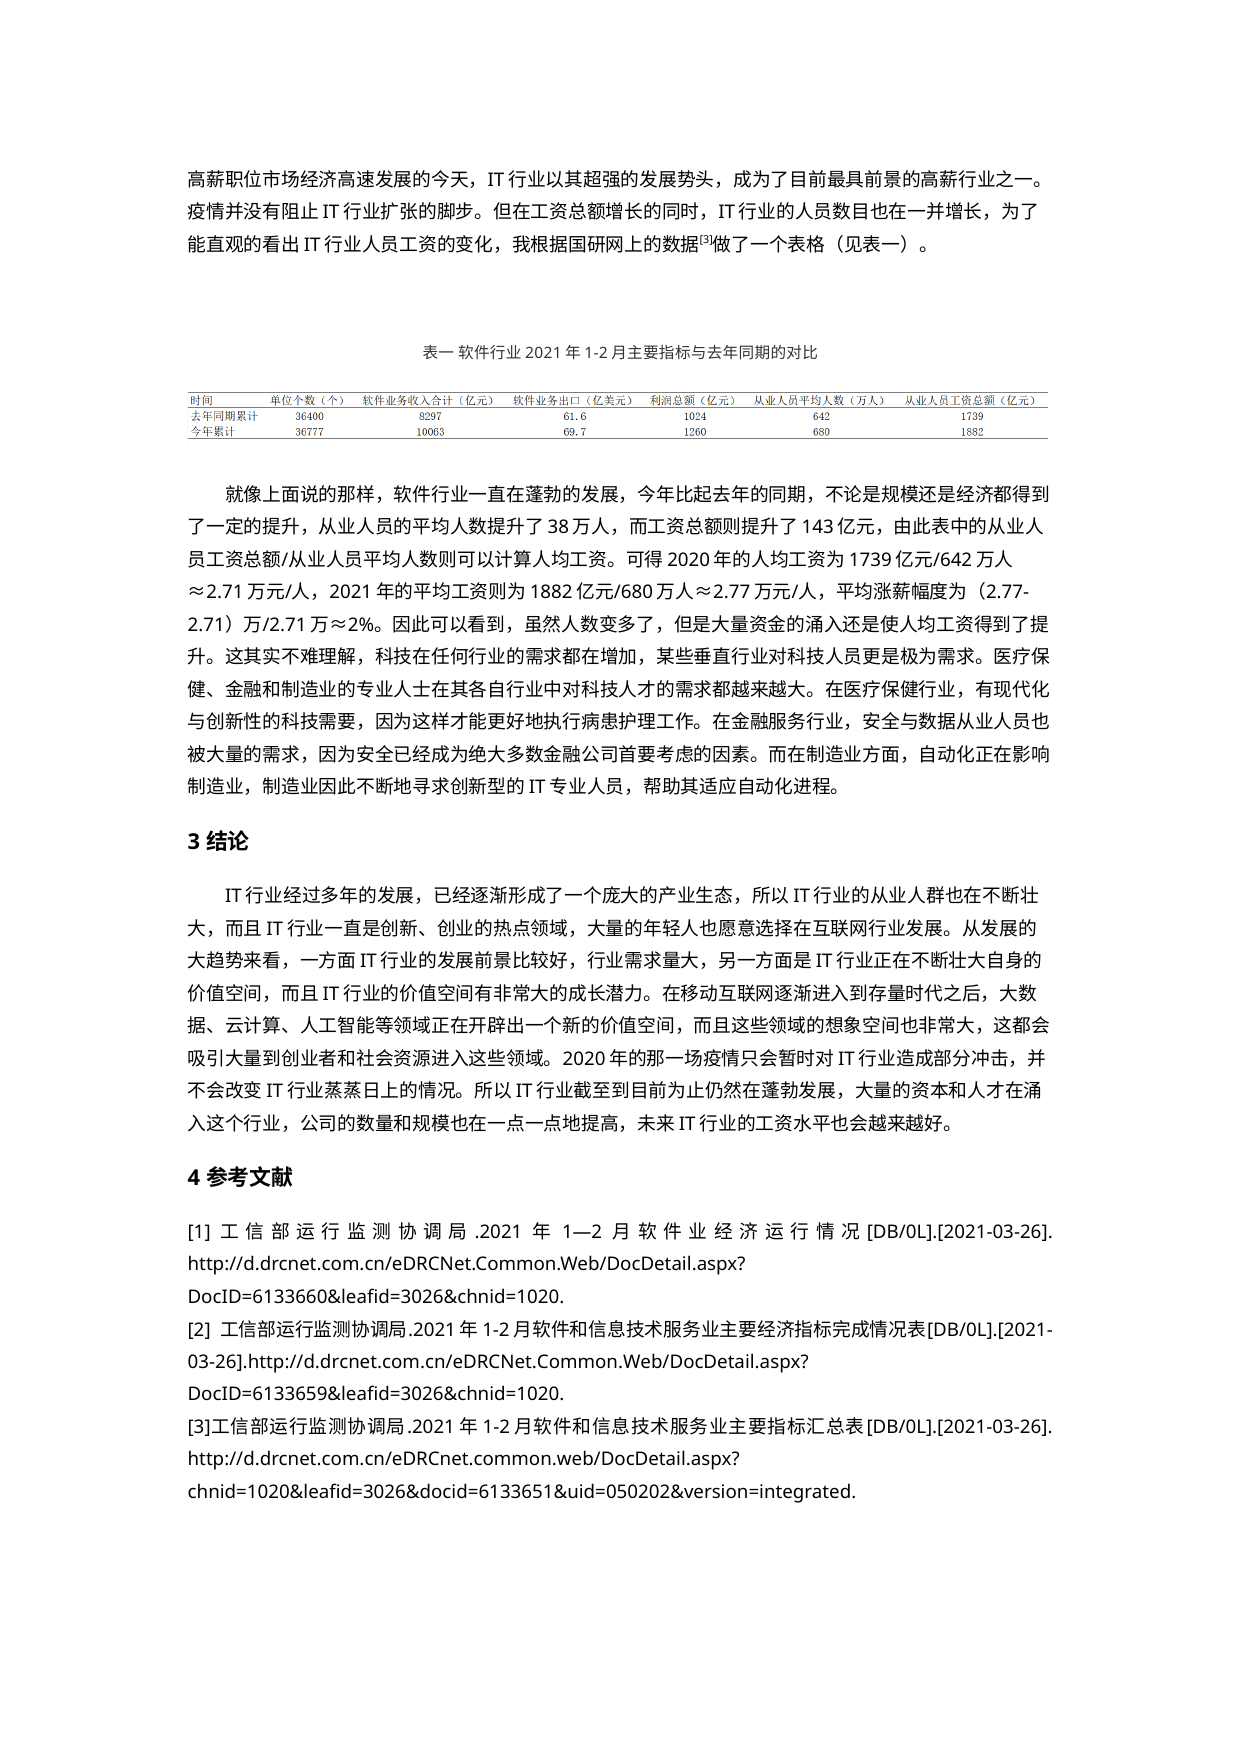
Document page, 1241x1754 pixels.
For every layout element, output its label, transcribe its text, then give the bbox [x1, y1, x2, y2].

text 3 结论 [187, 824, 1053, 856]
list 工信部运行监测协调局.2021年1-2月软件和信息技术服务业主要经济指标完成情况表[DB/0L].[2021-03-26].http://d.drcnet.com.cn/eDRCNet.Common.Web/DocDetail.aspx?DocID=6133659&leafid=3026&chnid=1020. [187, 1312, 1053, 1409]
picture [187, 390, 1053, 444]
list 工信部运行监测协调局.2021年1—2月软件业经济运行情况[DB/0L].[2021-03-26]. http://d.drcnet.com.cn/eDRCNet.Common.Web/DocDetail.aspx?DocID=6133660&leafid=3026&chnid=1020. [187, 1214, 1053, 1312]
text 4 参考文献 [187, 1160, 1053, 1193]
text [187, 162, 1053, 259]
text 就像上面说的那样，软件行业一直在蓬勃的发展，今年比起去年的同期，不论是规模还是经济都得到了一定的提升，从业人员的平均人数提升了38万人，而工资总额则提升了143亿元，由此表中的从业人员工资总额/从业人员平均人数则可以计算人均工资。可得2020年的人均工资为1739亿元/642万人≈2.71万元/人，2021年的平均工资则为1882亿元/680万人≈2.77万元/人，平均涨薪幅度为（2.77-2.71）万/2.71万≈2%。因此可以看到，虽然人数变多了，但是大量资金的涌入还是使人均工资得到了提升。这其实不难理解，科技在任何行业的需求都在增加，某些垂直行业对科技人员更是极为需求。医疗保健、金融和制造业的专业人士在其各自行业中对科技人才的需求都越来越大。在医疗保健行业，有现代化与创新性的科技需要，因为这样才能更好地执行病患护理工作。在金融服务行业，安全与数据从业人员也被大量的需求，因为安全已经成为绝大多数金融公司首要考虑的因素。而在制造业方面，自动化正在影响制造业，制造业因此不断地寻求创新型的IT专业人员，帮助其适应自动化进程。 [187, 477, 1053, 802]
text 表一 软件行业2021年1-2月主要指标与去年同期的对比 [187, 336, 1053, 368]
text [3]工信部运行监测协调局.2021年1-2月软件和信息技术服务业主要指标汇总表[DB/0L].[2021-03-26]. http://d.drcnet.com.cn/eDRCnet.common.web/DocDetail.aspx?chnid=1020&leafid=3026&docid=6133651&uid=050202&version=integrated. [187, 1409, 1053, 1507]
text IT行业经过多年的发展，已经逐渐形成了一个庞大的产业生态，所以IT行业的从业人群也在不断壮大，而且IT行业一直是创新、创业的热点领域，大量的年轻人也愿意选择在互联网行业发展。从发展的大趋势来看，一方面IT行业的发展前景比较好，行业需求量大，另一方面是IT行业正在不断壮大自身的价值空间，而且IT行业的价值空间有非常大的成长潜力。在移动互联网逐渐进入到存量时代之后，大数据、云计算、人工智能等领域正在开辟出一个新的价值空间，而且这些领域的想象空间也非常大，这都会吸引大量到创业者和社会资源进入这些领域。2020年的那一场疫情只会暂时对IT行业造成部分冲击，并不会改变IT行业蒸蒸日上的情况。所以IT行业截至到目前为止仍然在蓬勃发展，大量的资本和人才在涌入这个行业，公司的数量和规模也在一点一点地提高，未来IT行业的工资水平也会越来越好。 [187, 878, 1053, 1138]
